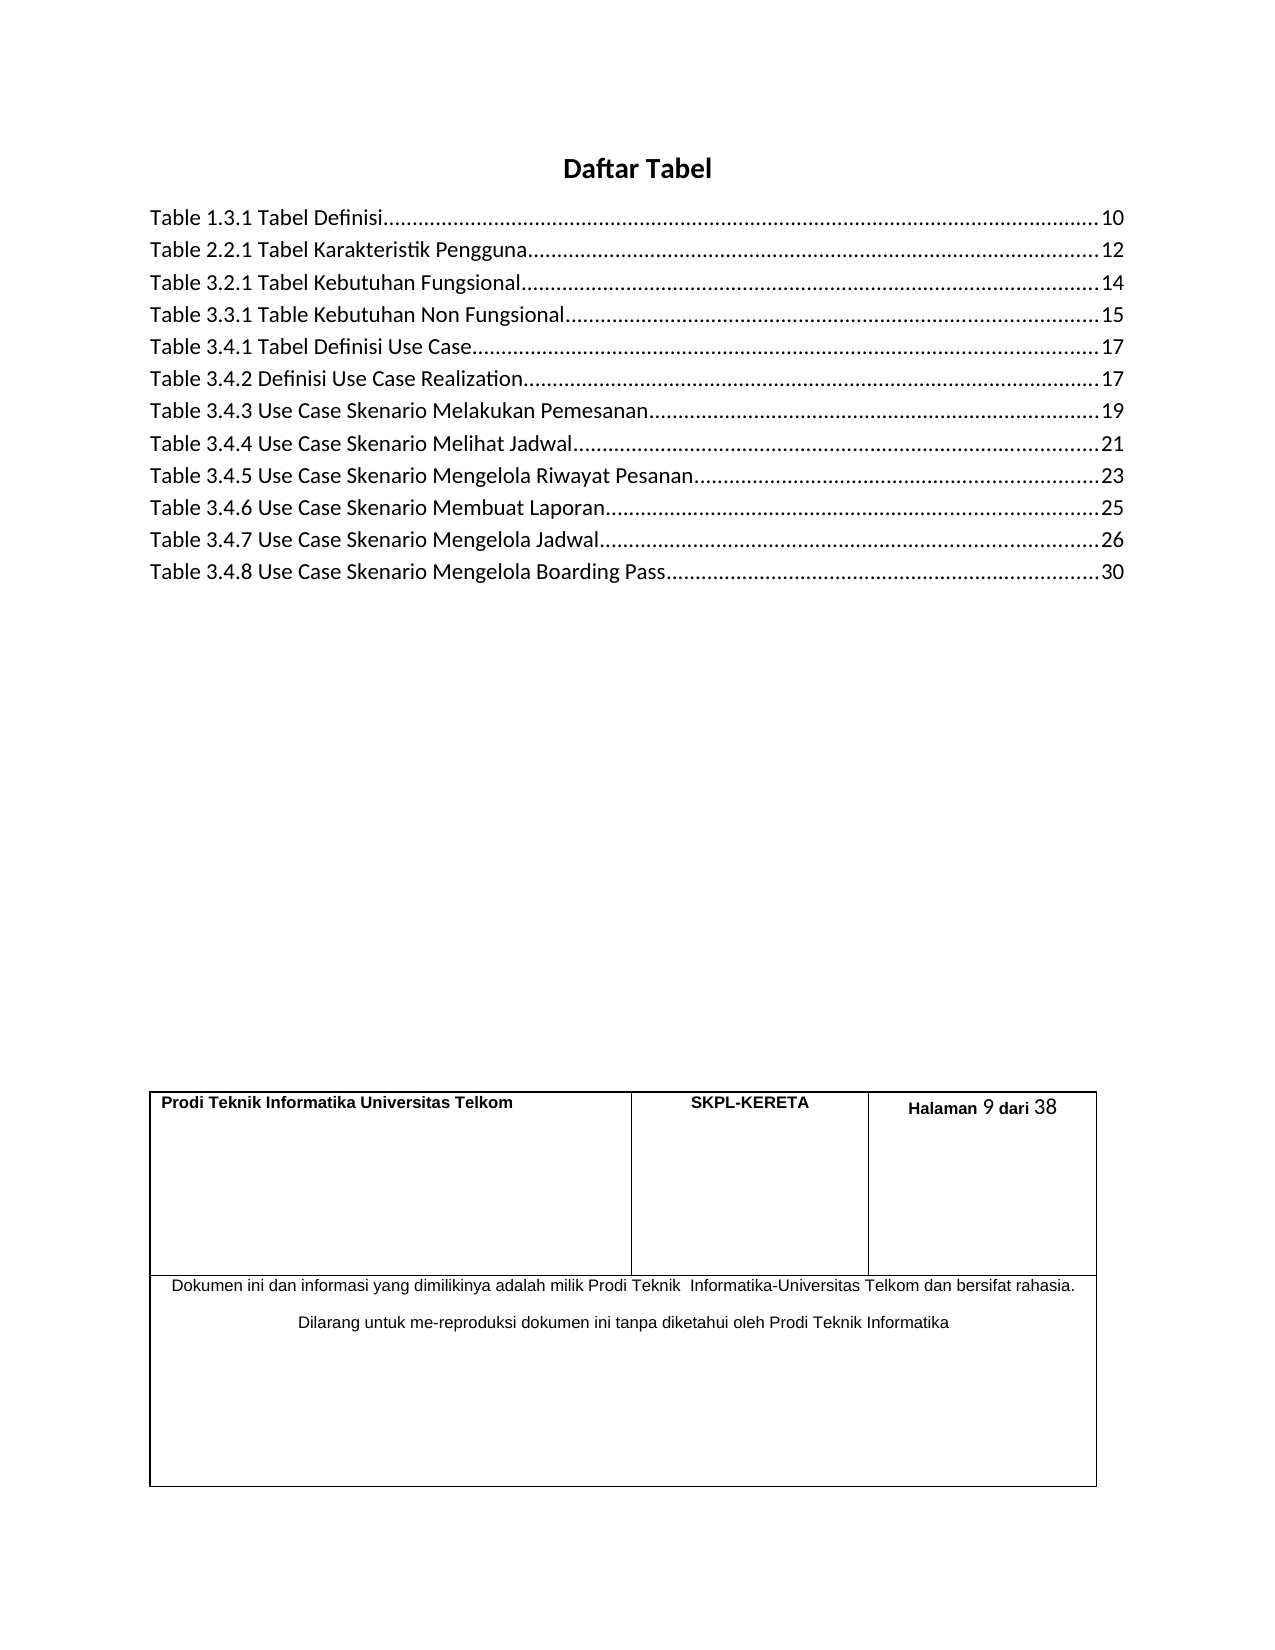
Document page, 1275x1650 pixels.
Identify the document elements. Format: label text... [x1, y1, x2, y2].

text Table 3.3.1 Table Kebutuhan Non Fungsional 15 [150, 300, 1125, 328]
text Table 3.4.5 Use Case Skenario Mengelola Riwayat Pesanan 23 [150, 461, 1125, 489]
text Table 3.4.2 Definisi Use Case Realization 17 [150, 364, 1125, 392]
text Table 3.4.1 Tabel Definisi Use Case 17 [150, 332, 1125, 360]
text Table 1.3.1 Tabel Definisi 10 [150, 203, 1125, 231]
text Table 3.4.8 Use Case Skenario Mengelola Boarding Pass 30 [150, 557, 1125, 586]
text Table 2.2.1 Tabel Karakteristik Pengguna 12 [150, 236, 1125, 264]
text Table 3.4.6 Use Case Skenario Membuat Laporan 25 [150, 493, 1125, 521]
text Table 3.2.1 Tabel Kebutuhan Fungsional 14 [150, 268, 1125, 296]
text Table 3.4.7 Use Case Skenario Mengelola Jadwal 26 [150, 525, 1125, 553]
text Table 3.4.3 Use Case Skenario Melakukan Pemesanan 19 [150, 397, 1125, 424]
text Table 3.4.4 Use Case Skenario Melihat Jadwal 21 [150, 429, 1125, 457]
subtitle Daftar Tabel [150, 150, 1125, 186]
